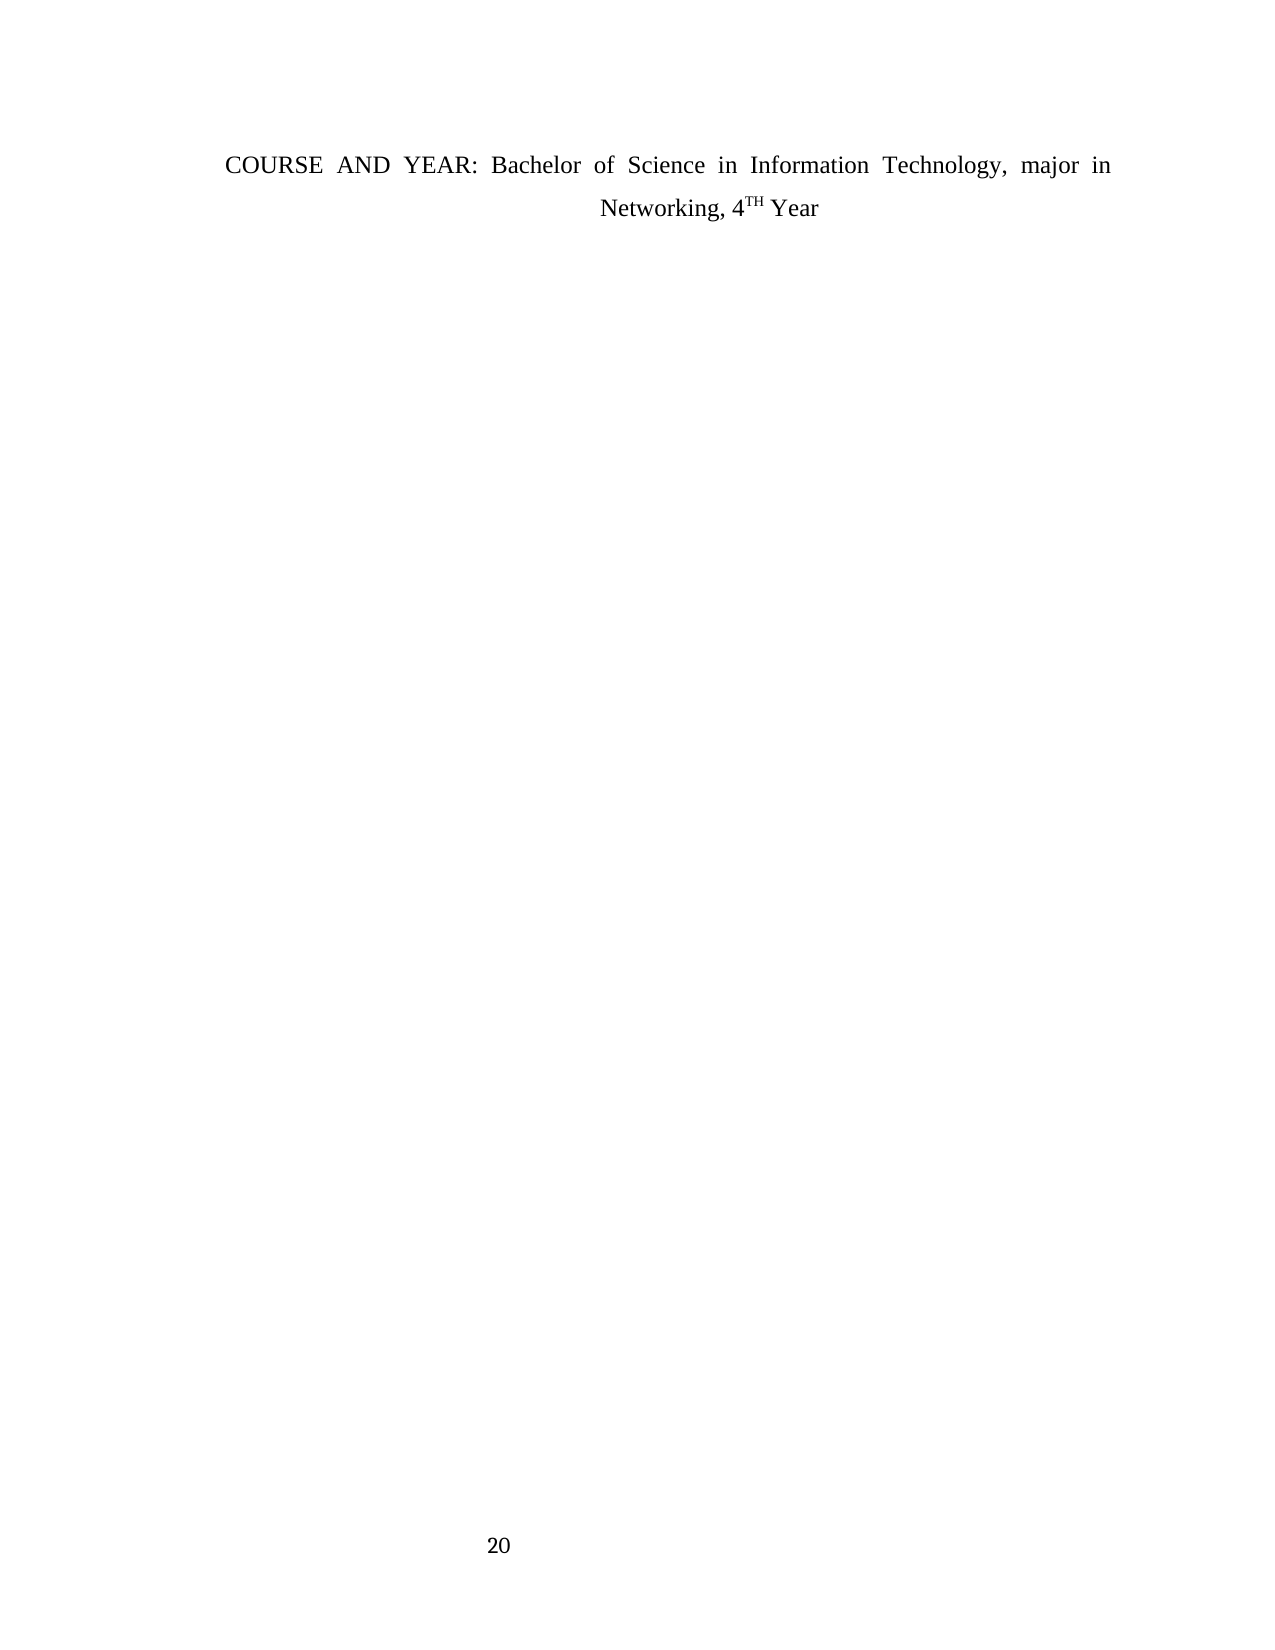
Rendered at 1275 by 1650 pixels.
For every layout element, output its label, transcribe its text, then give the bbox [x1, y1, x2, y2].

text COURSE AND YEAR: Bachelor of Science in Information Technology, major in Networking, 4TH Year [150, 150, 1125, 222]
